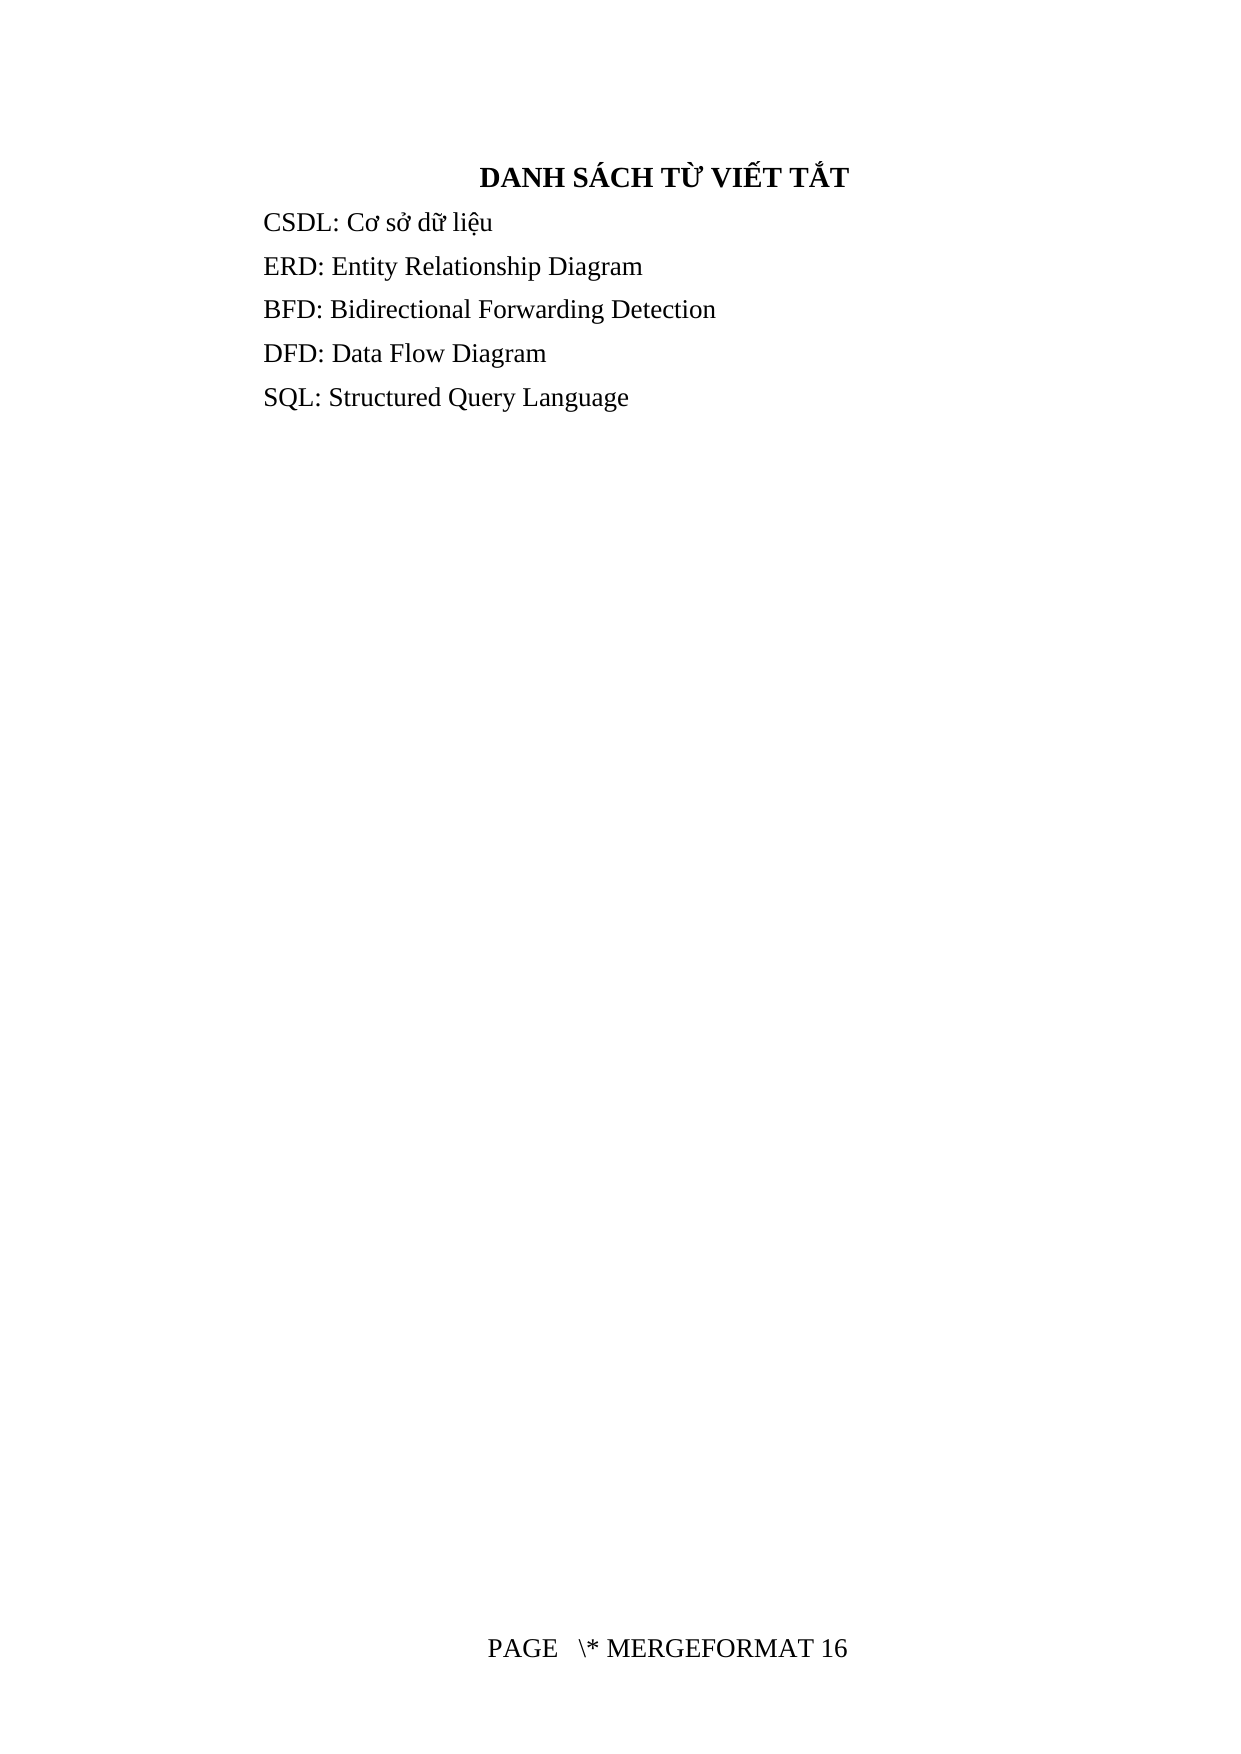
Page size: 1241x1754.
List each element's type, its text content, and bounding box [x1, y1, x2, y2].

text DFD: Data Flow Diagram [263, 337, 1122, 368]
text SQL: Structured Query Language [263, 381, 1122, 412]
text BFD: Bidirectional Forwarding Detection [263, 293, 1122, 325]
text CSDL: Cơ sở dữ liệu [263, 206, 1122, 237]
text ERD: Entity Relationship Diagram [263, 250, 1122, 281]
text DANH SÁCH TỪ VIẾT TẮT [207, 160, 1122, 194]
